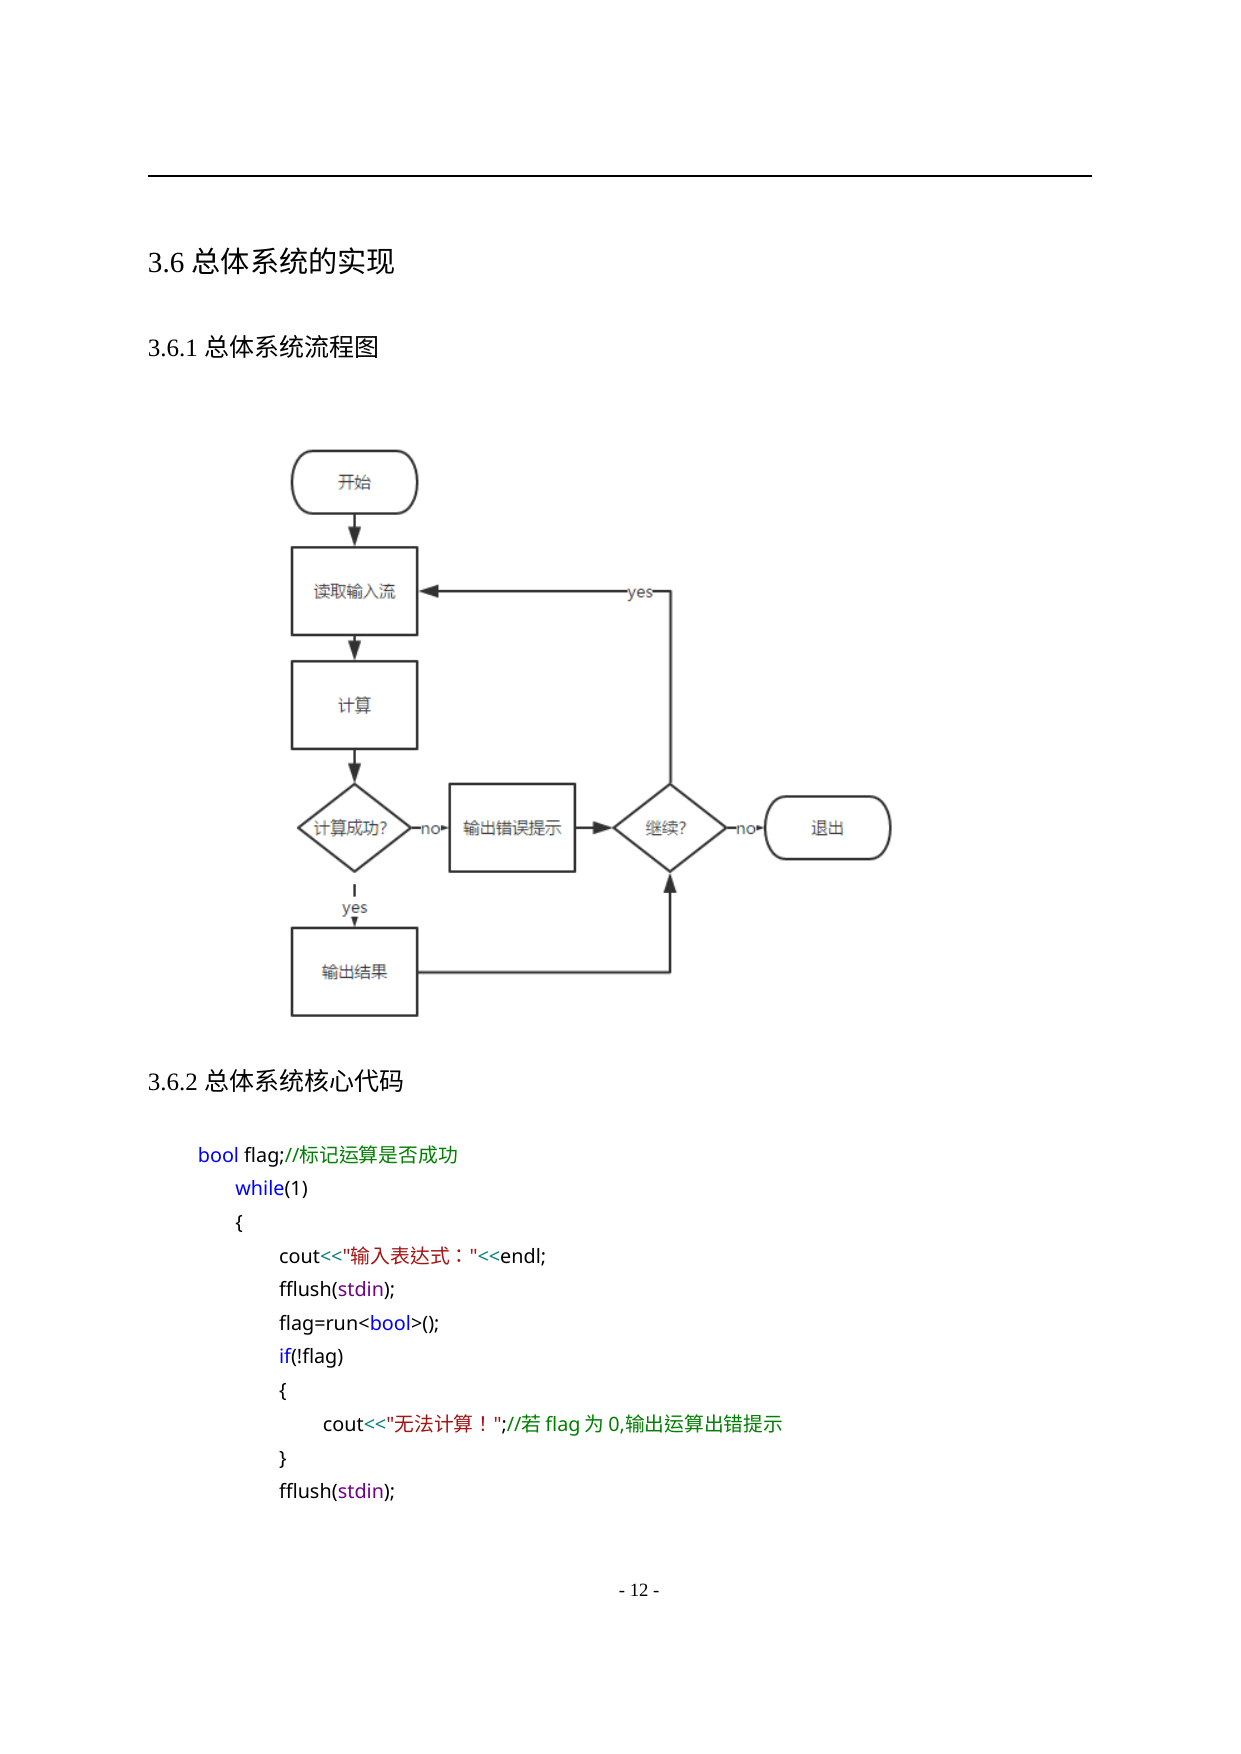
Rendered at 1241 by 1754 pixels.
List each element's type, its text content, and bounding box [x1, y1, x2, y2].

text cout<<"输入表达式："<<endl; [148, 1242, 1092, 1269]
text bool flag;//标记运算是否成功 [148, 1141, 1092, 1168]
text cout<<"无法计算！";//若flag为0,输出运算出错提示 [148, 1410, 1092, 1437]
text flag=run<bool>(); [148, 1309, 1092, 1336]
text fflush(stdin); [148, 1276, 1092, 1302]
subtitle 3.6 总体系统的实现 [148, 239, 1092, 281]
text fflush(stdin); [148, 1477, 1092, 1504]
text } [148, 1444, 1092, 1471]
text { [148, 1376, 1092, 1403]
text if(!flag) [148, 1343, 1092, 1370]
text while(1) [148, 1174, 1092, 1202]
subtitle 3.6.1 总体系统流程图 [148, 327, 1092, 364]
picture [197, 406, 923, 1042]
subtitle 3.6.2 总体系统核心代码 [148, 1062, 1092, 1098]
text { [148, 1208, 1092, 1235]
